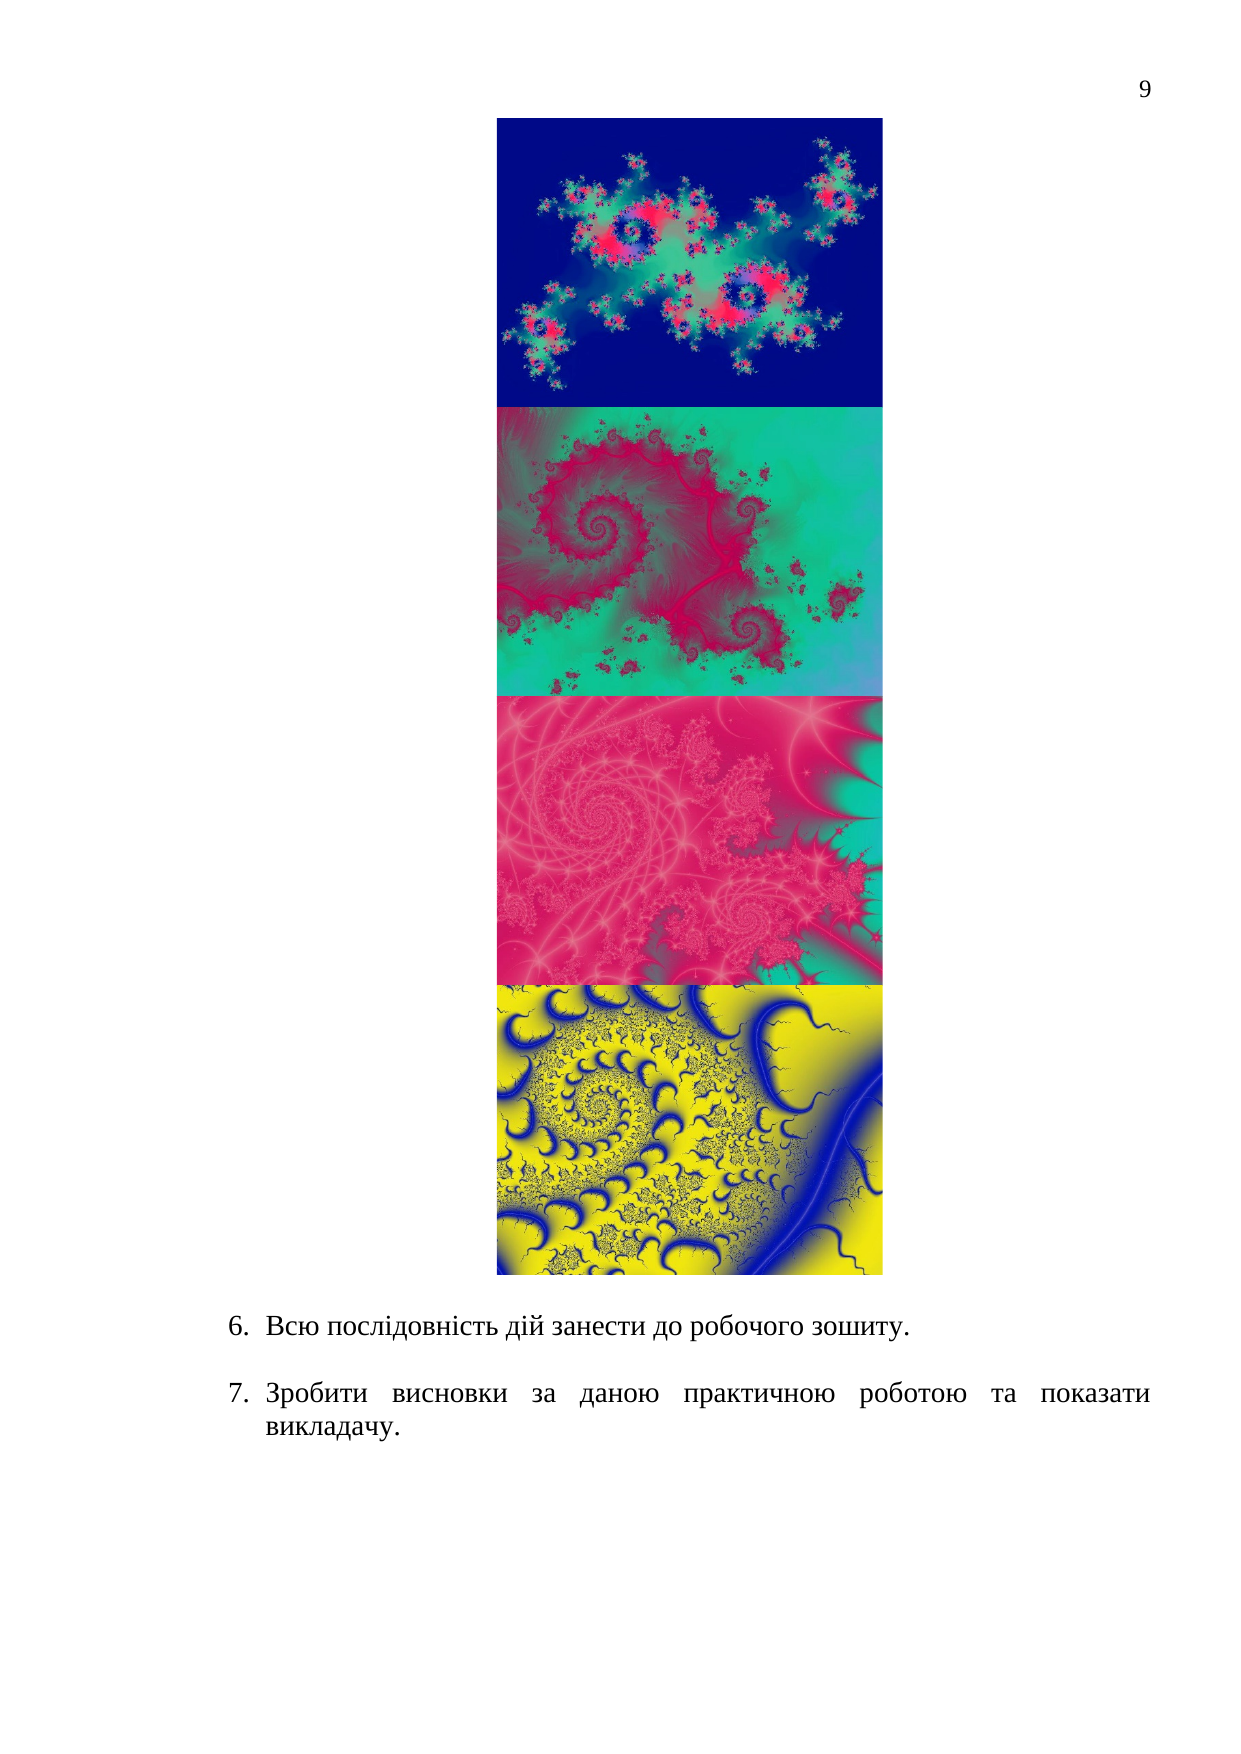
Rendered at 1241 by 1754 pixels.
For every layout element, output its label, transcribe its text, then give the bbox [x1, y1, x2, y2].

picture [496, 118, 883, 1275]
subtitle Всю послідовність дій занести до робочого зошиту. [228, 1308, 1152, 1341]
subtitle Зробити висновки за даною практичною роботою та показати викладачу. [228, 1375, 1152, 1442]
